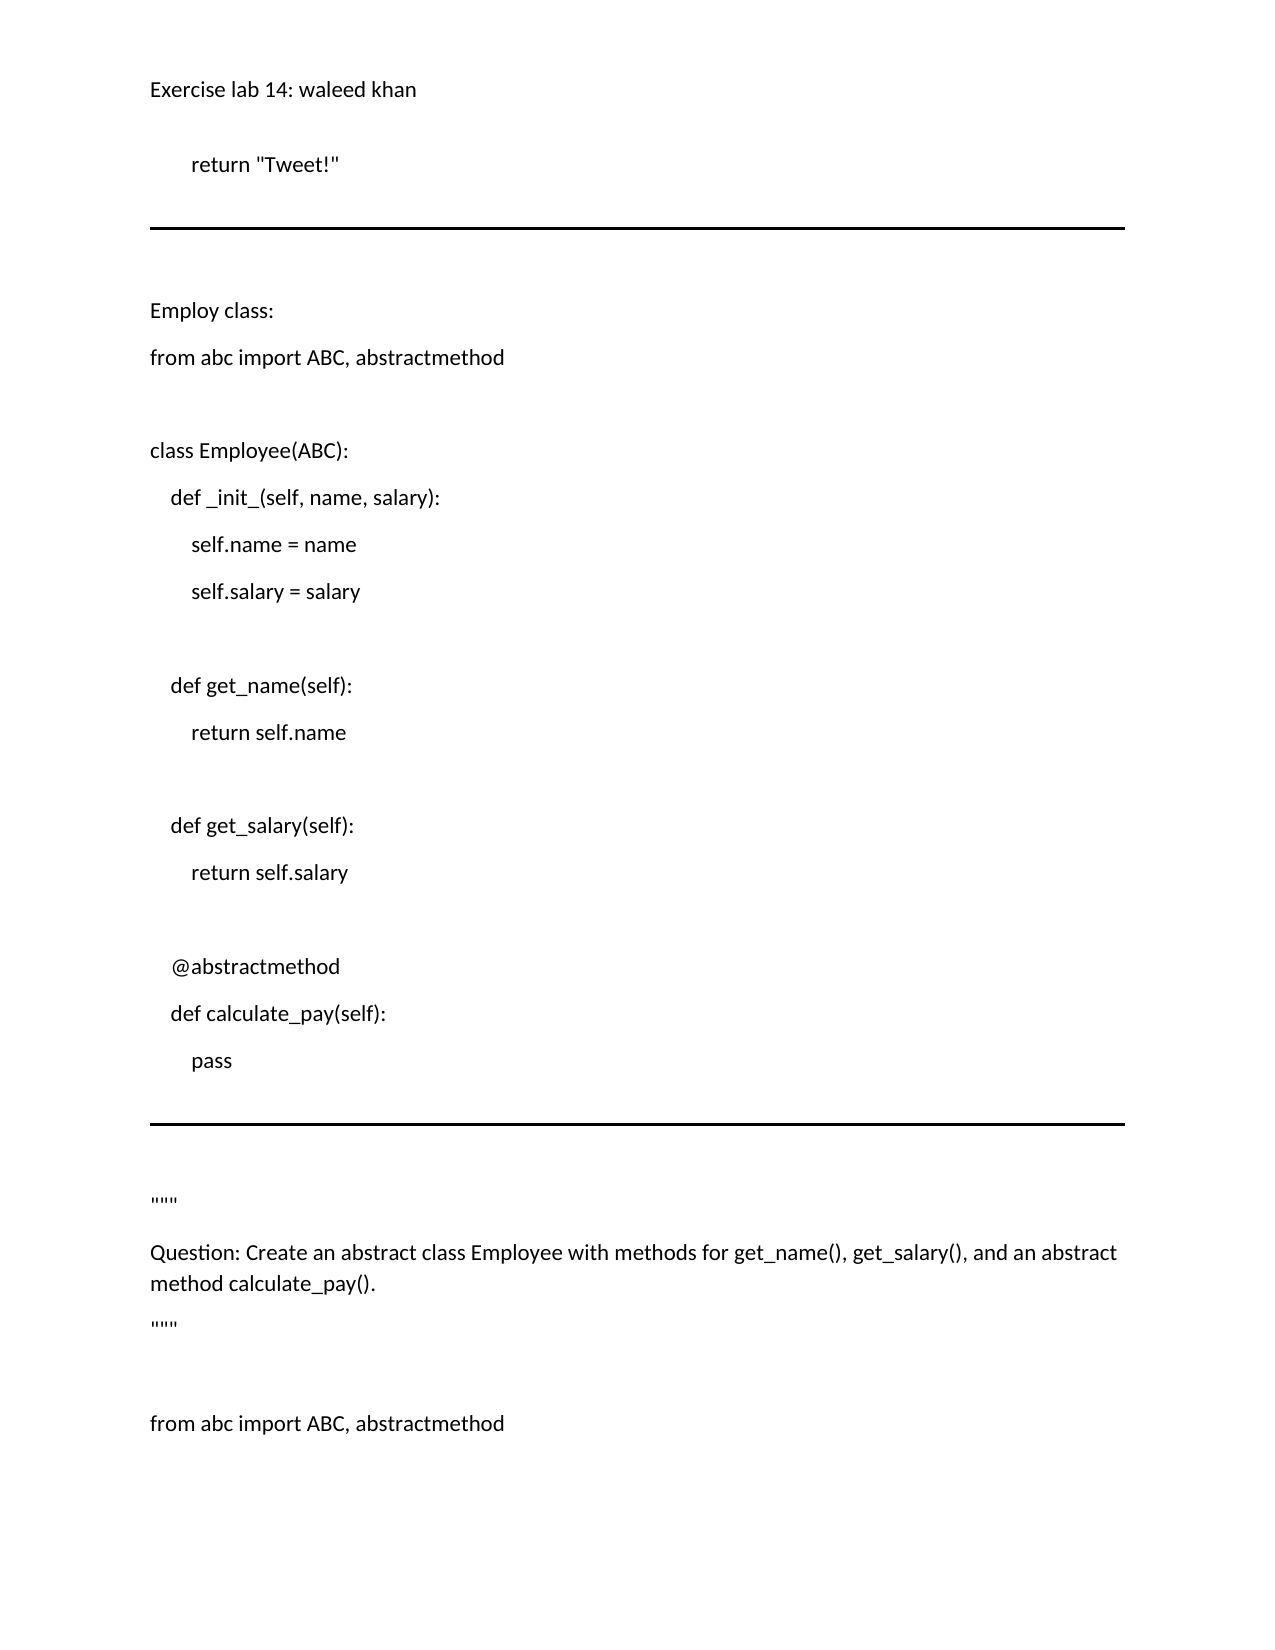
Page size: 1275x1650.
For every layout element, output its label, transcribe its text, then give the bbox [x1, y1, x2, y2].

text Question: Create an abstract class Employee with methods for get_name(), get_salary(), and an abstract method calculate_pay(). [150, 1238, 1125, 1297]
text @abstractmethod [150, 952, 1125, 980]
text from abc import ABC, abstractmethod [150, 1409, 1125, 1437]
text self.salary = salary [150, 577, 1125, 605]
text return self.name [150, 718, 1125, 746]
text """ [150, 1316, 1125, 1344]
text def get_name(self): [150, 671, 1125, 699]
text return self.salary [150, 858, 1125, 886]
text def calculate_pay(self): [150, 999, 1125, 1027]
text pass [150, 1046, 1125, 1074]
text from abc import ABC, abstractmethod [150, 343, 1125, 371]
text self.name = name [150, 530, 1125, 558]
text """ [150, 1192, 1125, 1220]
text class Employee(ABC): [150, 436, 1125, 464]
text def _init_(self, name, salary): [150, 483, 1125, 511]
text Employ class: [150, 296, 1125, 324]
text return "Tweet!" [150, 150, 1125, 178]
text def get_salary(self): [150, 811, 1125, 839]
